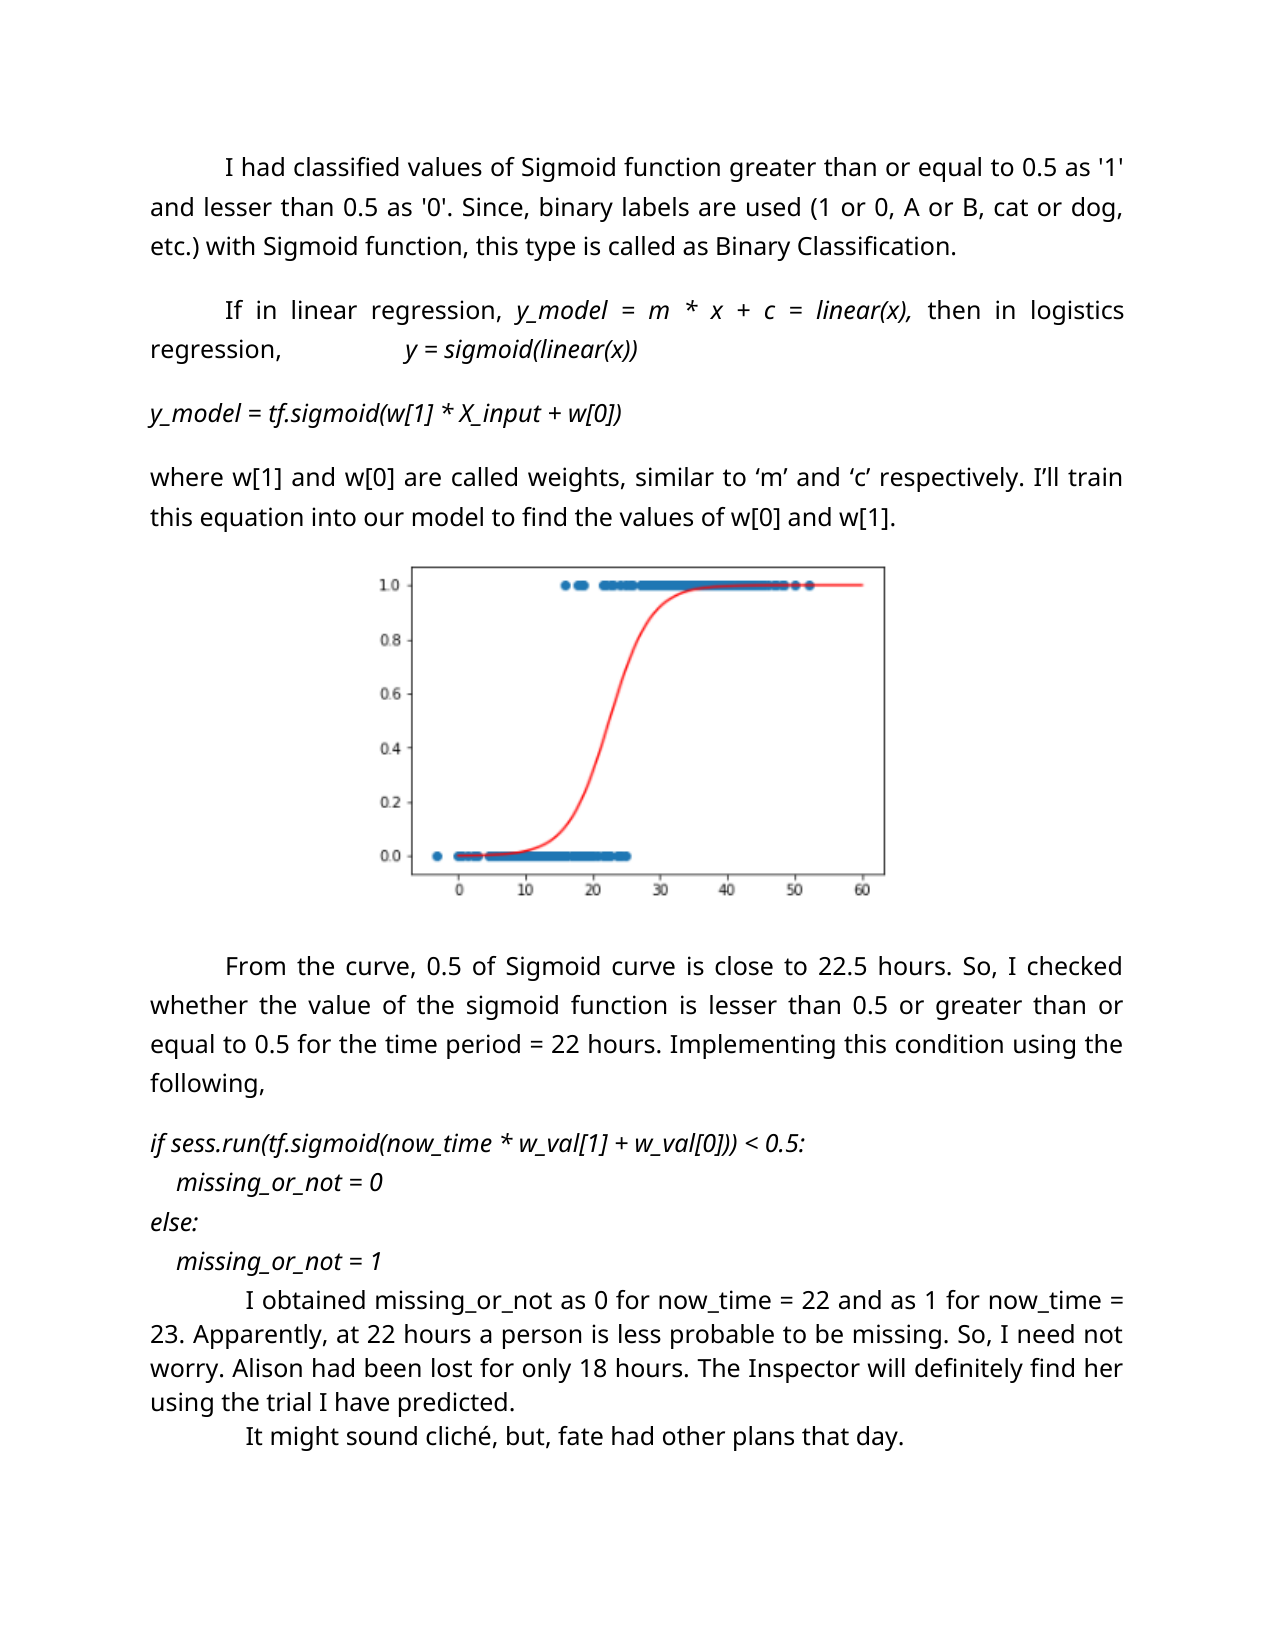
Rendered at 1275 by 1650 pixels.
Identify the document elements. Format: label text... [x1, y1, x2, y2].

text From the curve, 0.5 of Sigmoid curve is close to 22.5 hours. So, I checked whether the value of the sigmoid function is lesser than 0.5 or greater than or equal to 0.5 for the time period = 22 hours. Implementing this condition using the following, [150, 948, 1125, 1100]
text missing_or_not = 1 [150, 1243, 1125, 1277]
text where w[1] and w[0] are called weights, similar to ‘m’ and ‘c’ respectively. I’ll train this equation into our model to find the values of w[0] and w[1]. [150, 460, 1125, 533]
text If in linear regression, y_model = m * x + c = linear(x), then in logistics regression, y = sigmoid(linear(x)) [150, 292, 1125, 366]
text missing_or_not = 0 [150, 1165, 1125, 1199]
text It might sound cliché, but, fate had other plans that day. [150, 1419, 1125, 1453]
text else: [150, 1204, 1125, 1238]
text y_model = tf.sigmoid(w[1] * X_input + w[0]) [150, 396, 1125, 430]
text if sess.run(tf.sigmoid(now_time * w_val[1] + w_val[0])) < 0.5: [150, 1126, 1125, 1160]
text I obtained missing_or_not as 0 for now_time = 22 and as 1 for now_time = 23. Apparently, at 22 hours a person is less probable to be missing. So, I need not worry. Alison had been lost for only 18 hours. The Inspector will definitely find her using the trial I have predicted. [150, 1282, 1125, 1419]
text I had classified values of Sigmoid function greater than or equal to 0.5 as '1' and lesser than 0.5 as '0'. Since, binary labels are used (1 or 0, A or B, cat or dog, etc.) with Sigmoid function, this type is called as Binary Classification. [150, 150, 1125, 262]
picture [377, 559, 898, 905]
